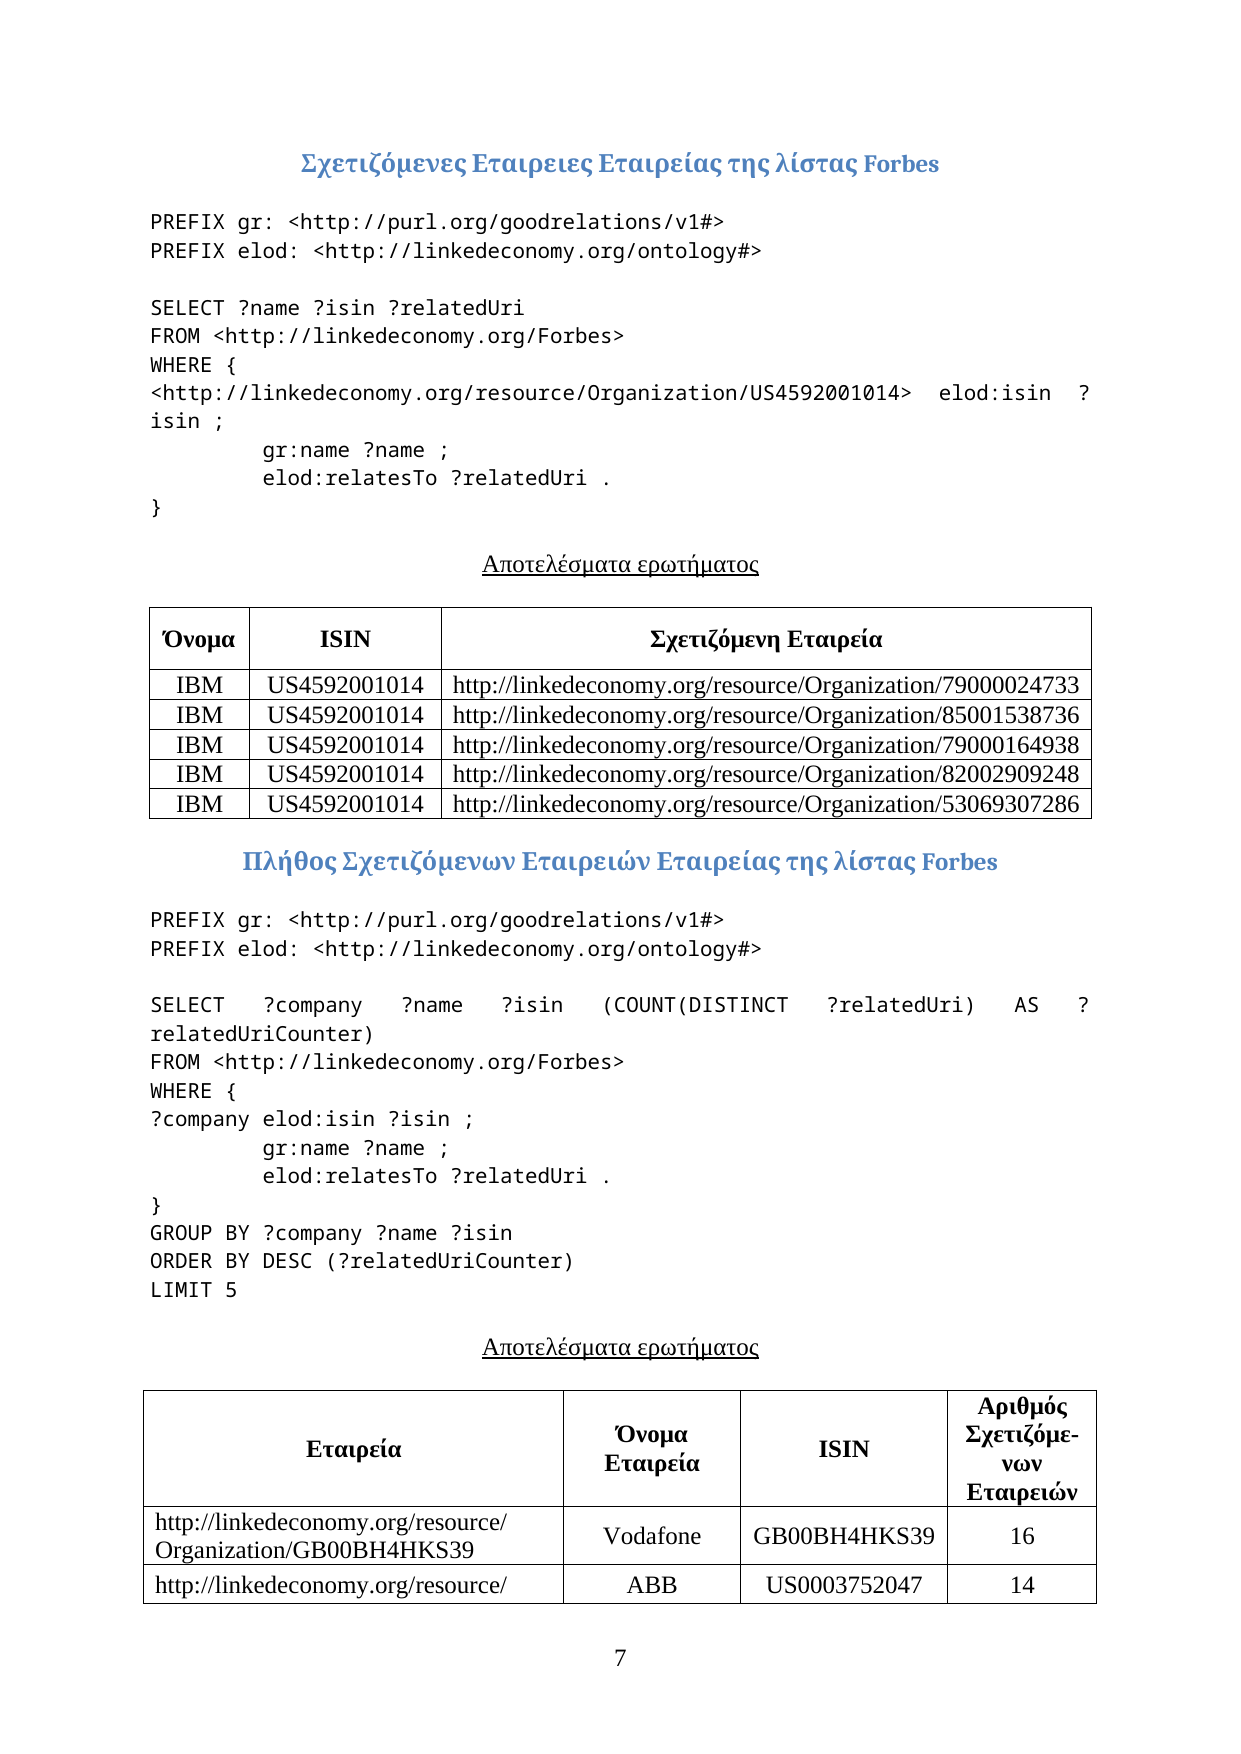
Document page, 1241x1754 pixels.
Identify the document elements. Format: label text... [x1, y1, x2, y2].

text Αποτελέσματα ερωτήματος [150, 1332, 1090, 1361]
text ?company elod:isin ?isin ; [150, 1104, 1090, 1133]
table_cell http://linkedeconomy.org/resource/Organization/82002909248 [442, 760, 1091, 788]
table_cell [144, 1565, 563, 1603]
table_header Όνομα Εταιρεία [564, 1391, 740, 1506]
text FROM <http://linkedeconomy.org/Forbes> [150, 1047, 1090, 1076]
table_cell Vodafone [564, 1507, 740, 1564]
table_cell US4592001014 [250, 700, 441, 729]
table_cell GB00BH4HKS39 [741, 1507, 947, 1564]
text <http://linkedeconomy.org/resource/Organization/US4592001014> elod:isin ?isin ; [150, 378, 1090, 435]
table_cell IBM [150, 730, 249, 758]
text gr:name ?name ; [150, 435, 1090, 463]
table_header Όνομα [150, 608, 249, 669]
table_cell http://linkedeconomy.org/resource/Organization/79000164938 [442, 730, 1091, 758]
text PREFIX elod: <http://linkedeconomy.org/ontology#> [150, 934, 1090, 962]
table_header Αριθμός Σχετιζόμε-νων Εταιρειών [948, 1391, 1096, 1506]
text SELECT ?name ?isin ?relatedUri [150, 293, 1090, 321]
table_cell http://linkedeconomy.org/resource/Organization/79000024733 [442, 670, 1091, 699]
text PREFIX gr: <http://purl.org/goodrelations/v1#> [150, 207, 1090, 236]
table_cell IBM [150, 700, 249, 729]
table_cell US0003752047 [741, 1565, 947, 1603]
table_header Εταιρεία [144, 1391, 563, 1506]
text } [150, 492, 1090, 520]
table_cell http://linkedeconomy.org/resource/Organization/85001538736 [442, 700, 1091, 729]
table_cell IBM [150, 760, 249, 788]
text GROUP BY ?company ?name ?isin [150, 1218, 1090, 1247]
text LIMIT 5 [150, 1275, 1090, 1303]
text FROM <http://linkedeconomy.org/Forbes> [150, 321, 1090, 350]
table_cell http://linkedeconomy.org/resource/Organization/GB00BH4HKS39 [144, 1507, 563, 1564]
text Αποτελέσματα ερωτήματος [150, 549, 1090, 578]
table_cell US4592001014 [250, 760, 441, 788]
text PREFIX gr: <http://purl.org/goodrelations/v1#> [150, 905, 1090, 934]
text } [150, 1190, 1090, 1218]
table_header ISIN [250, 608, 441, 669]
table_header Σχετιζόμενη Εταιρεία [442, 608, 1091, 669]
table_cell US4592001014 [250, 730, 441, 758]
subtitle Σχετιζόμενες Εταιρειες Εταιρείας της λίστας Forbes [150, 150, 1090, 179]
table_cell ABB [564, 1565, 740, 1603]
table_cell 16 [948, 1507, 1096, 1564]
table_cell 14 [948, 1565, 1096, 1603]
text WHERE { [150, 1076, 1090, 1104]
table_cell IBM [150, 670, 249, 699]
text ORDER BY DESC (?relatedUriCounter) [150, 1247, 1090, 1275]
text SELECT ?company ?name ?isin (COUNT(DISTINCT ?relatedUri) AS ?relatedUriCounter) [150, 991, 1090, 1047]
text elod:relatesTo ?relatedUri . [150, 463, 1090, 492]
table_cell IBM [150, 789, 249, 818]
text WHERE { [150, 350, 1090, 378]
subtitle Πλήθος Σχετιζόμενων Εταιρειών Εταιρείας της λίστας Forbes [150, 848, 1090, 877]
text gr:name ?name ; [150, 1133, 1090, 1161]
table_header ISIN [741, 1391, 947, 1506]
text elod:relatesTo ?relatedUri . [150, 1161, 1090, 1190]
text PREFIX elod: <http://linkedeconomy.org/ontology#> [150, 236, 1090, 264]
table_cell US4592001014 [250, 670, 441, 699]
table_cell US4592001014 [250, 789, 441, 818]
table_cell http://linkedeconomy.org/resource/Organization/53069307286 [442, 789, 1091, 818]
